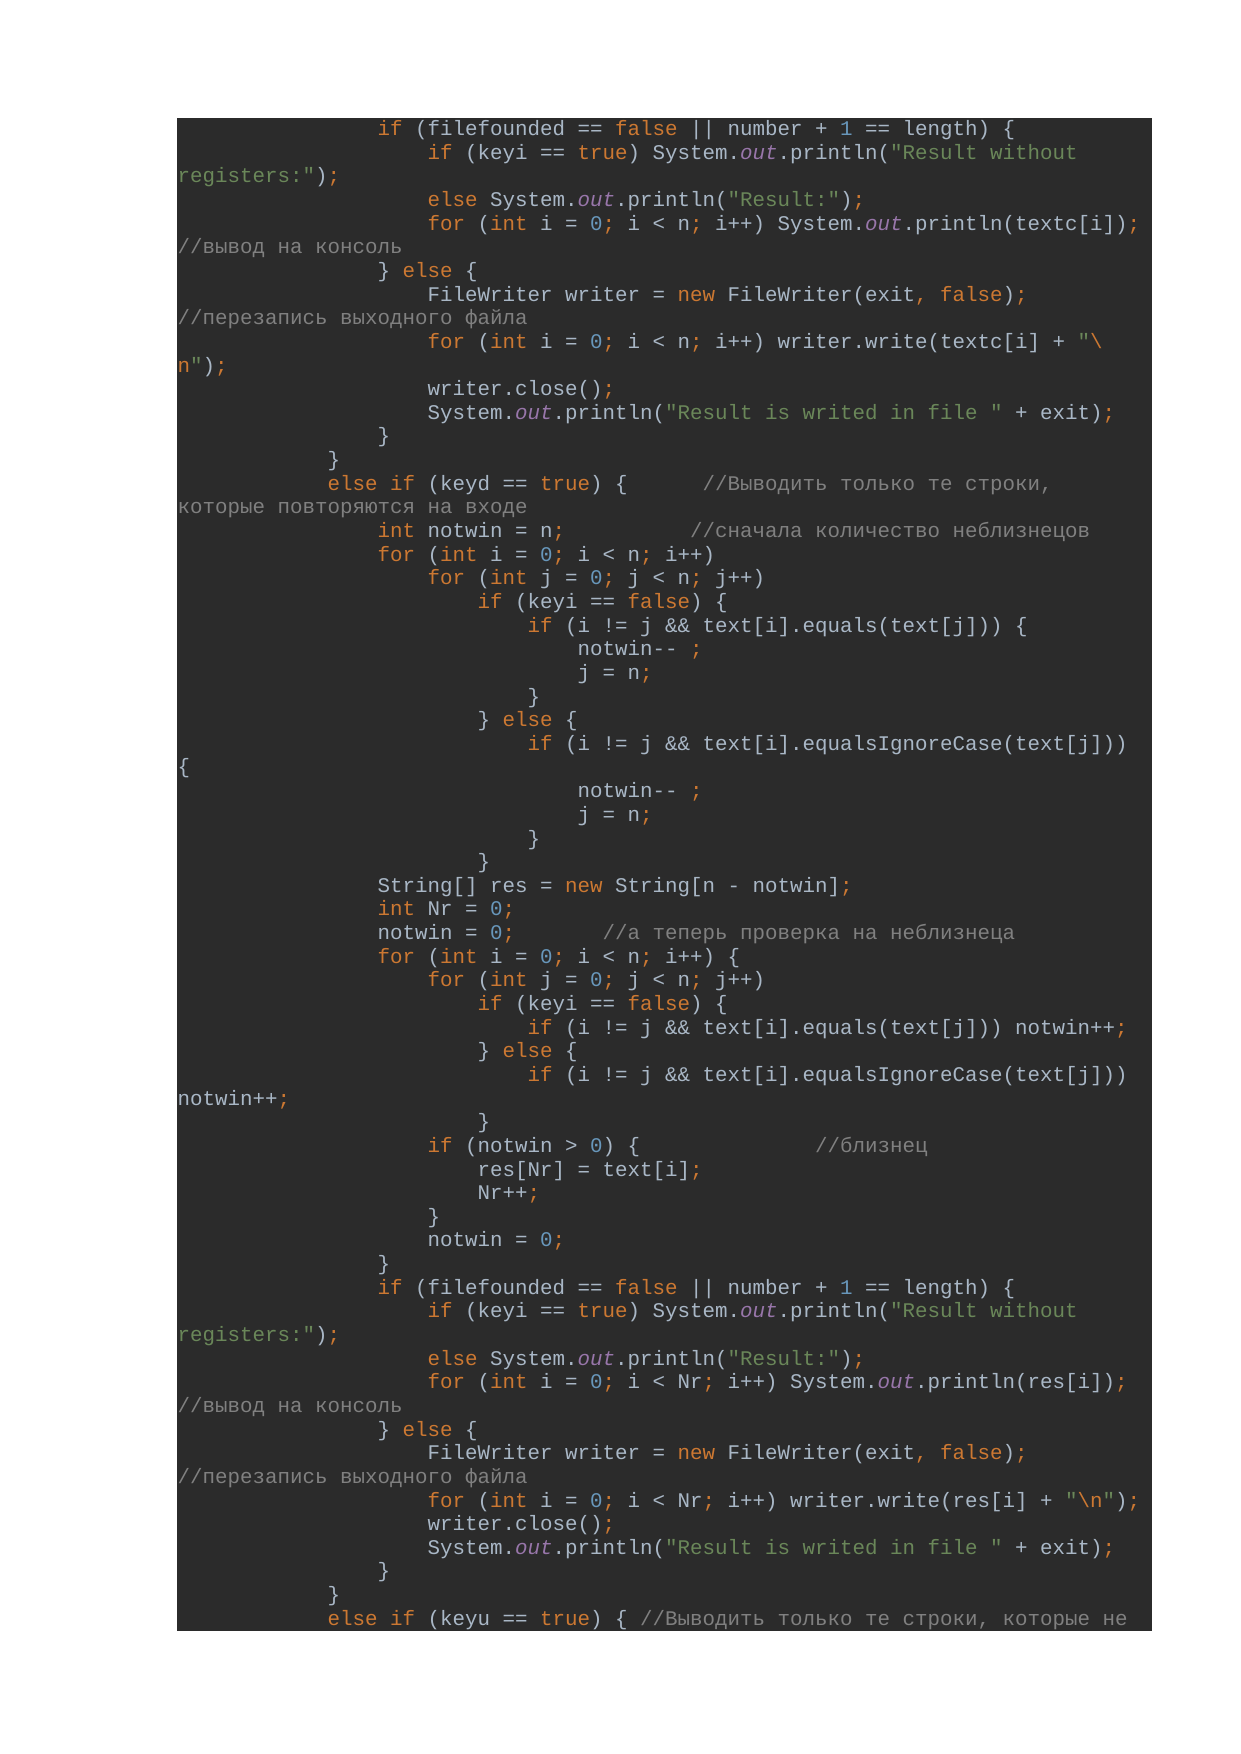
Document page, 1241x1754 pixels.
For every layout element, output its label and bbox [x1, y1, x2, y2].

text [177, 118, 1152, 1631]
